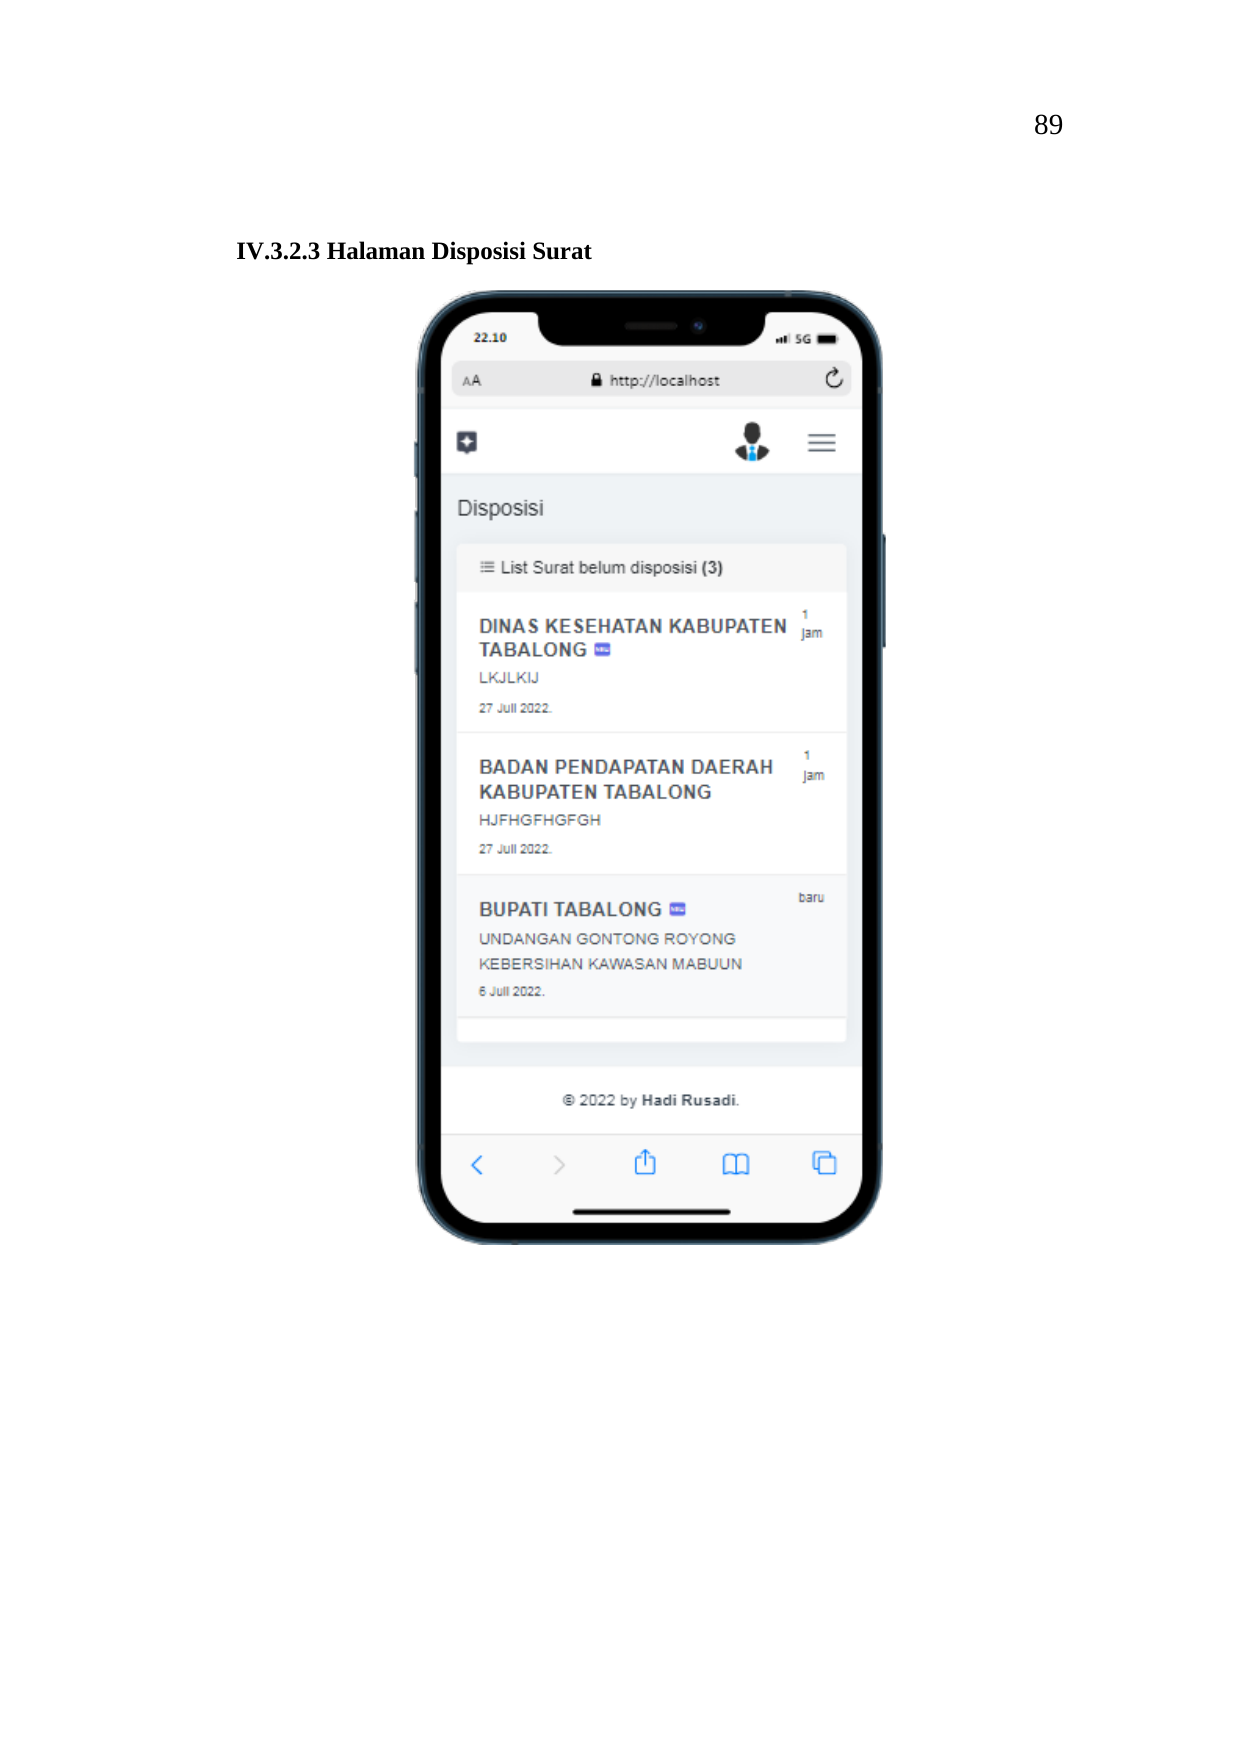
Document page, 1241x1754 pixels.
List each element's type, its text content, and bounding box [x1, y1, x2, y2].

subtitle Halaman Disposisi Surat [236, 236, 1063, 265]
picture [413, 290, 886, 1245]
